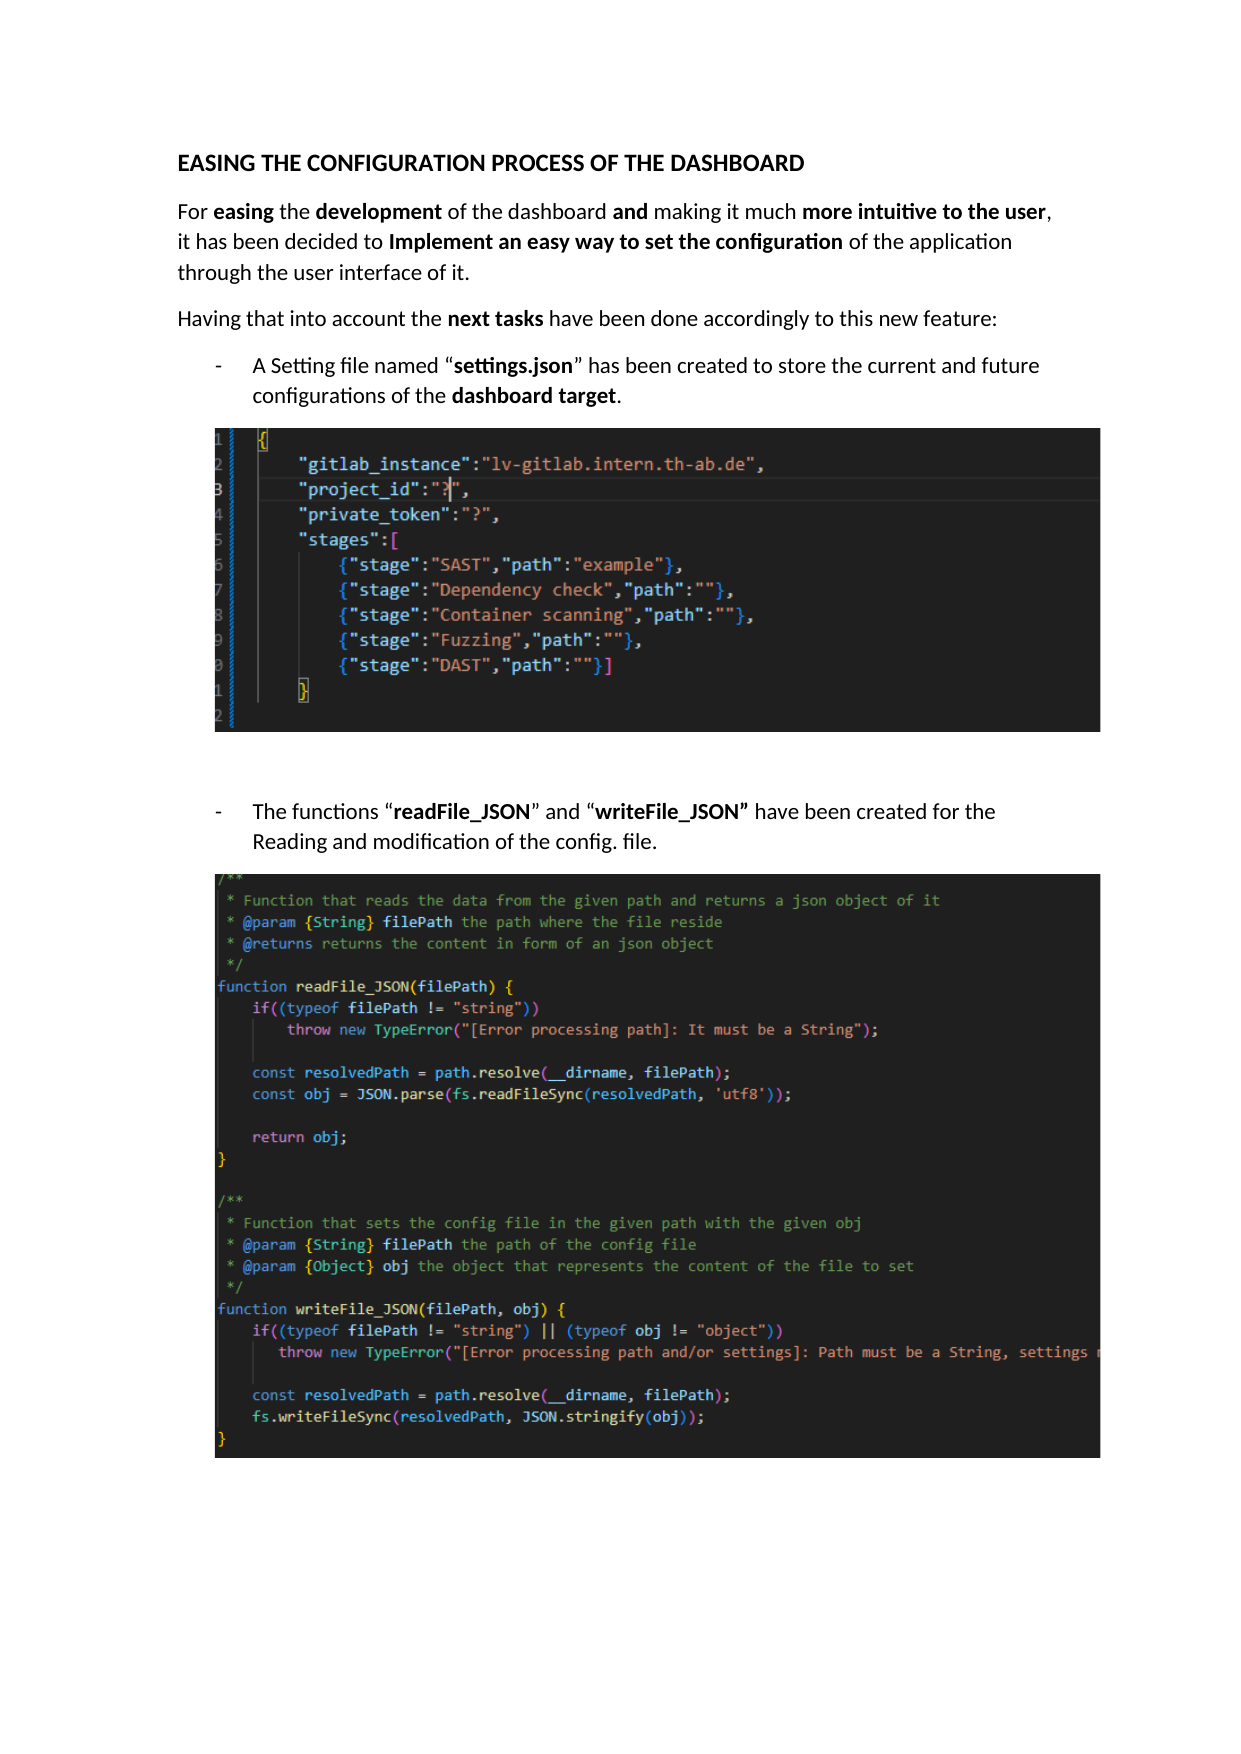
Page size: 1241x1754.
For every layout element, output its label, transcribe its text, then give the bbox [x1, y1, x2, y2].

text For easing the development of the dashboard and making it much more intuitive to the user, it has been decided to Implement an easy way to set the configuration of the application through the user interface of it. [177, 197, 1063, 286]
picture [214, 874, 1101, 1458]
text EASING THE CONFIGURATION PROCESS OF THE DASHBOARD [177, 148, 1063, 178]
list The functions “readFile_JSON” and “writeFile_JSON” have been created for the Reading and modification of the config. file. [215, 797, 1063, 856]
text Having that into account the next tasks have been done accordingly to this new feature: [177, 304, 1063, 332]
list A Setting file named “settings.json” has been created to store the current and future configurations of the dashboard target. [215, 351, 1063, 409]
picture [214, 428, 1101, 732]
